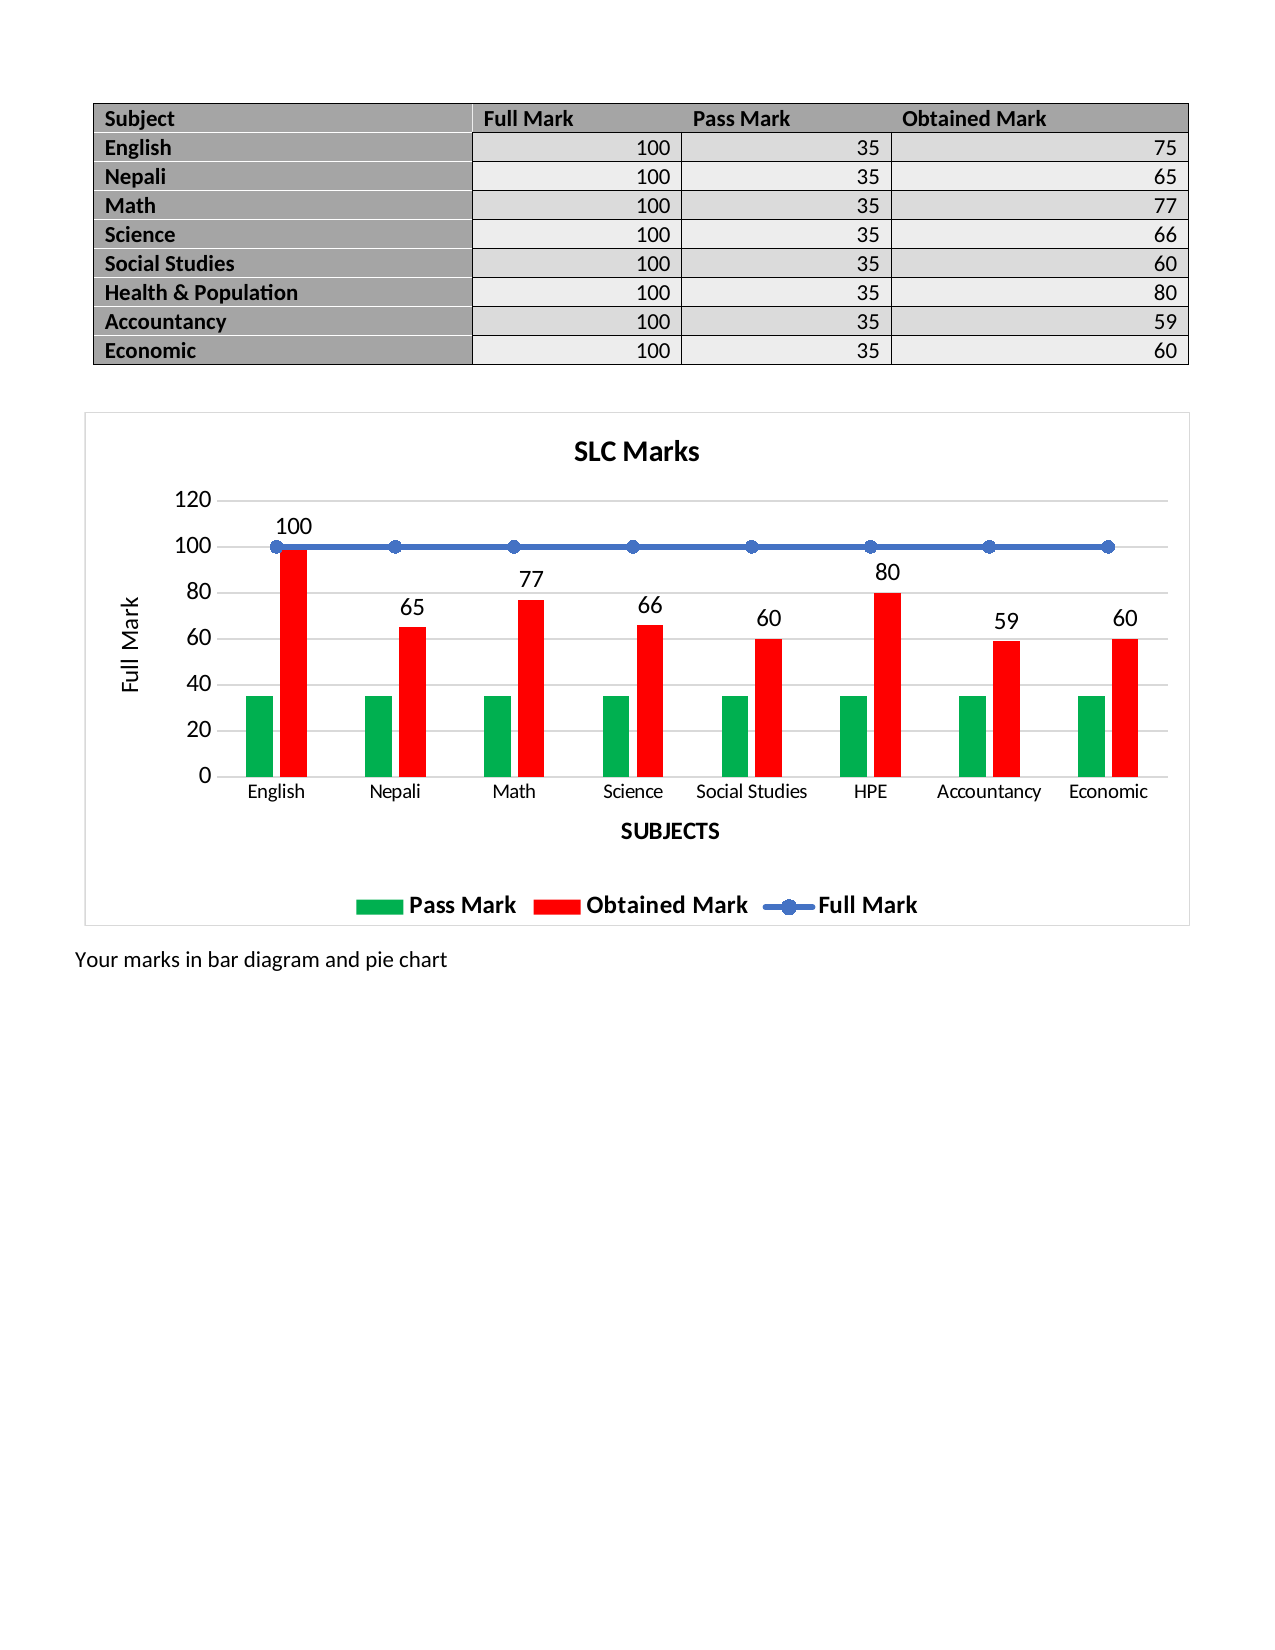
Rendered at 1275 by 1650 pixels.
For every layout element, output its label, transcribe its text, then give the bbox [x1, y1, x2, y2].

table_cell 100 [473, 249, 681, 277]
table_header Obtained Mark [891, 104, 1188, 132]
table_cell 35 [682, 191, 891, 219]
table_cell Social Studies [94, 249, 472, 277]
table_cell 80 [892, 278, 1188, 306]
table_header Pass Mark [682, 104, 891, 132]
table_cell 60 [892, 336, 1188, 364]
table_cell 65 [892, 162, 1188, 190]
table_cell 100 [473, 336, 681, 364]
table_header Subject [94, 104, 472, 132]
table_cell 75 [892, 133, 1188, 161]
table_cell 35 [682, 278, 891, 306]
table_cell 35 [682, 336, 891, 364]
table_cell Nepali [94, 162, 472, 190]
table_cell Accountancy [94, 307, 472, 335]
text Your marks in bar diagram and pie chart [75, 945, 1125, 973]
table_cell English [94, 133, 472, 161]
table_cell 100 [473, 162, 681, 190]
table_cell 100 [473, 220, 681, 248]
table_header Full Mark [473, 104, 682, 132]
table_cell Economic [94, 336, 472, 364]
table_cell 77 [892, 191, 1188, 219]
table_cell 100 [473, 307, 681, 335]
table_cell 35 [682, 249, 891, 277]
table_cell 35 [682, 307, 891, 335]
table_cell 35 [682, 220, 891, 248]
table_cell 35 [682, 162, 891, 190]
table_cell Health & Population [94, 278, 472, 306]
table_cell 100 [473, 278, 681, 306]
table_cell 35 [682, 133, 891, 161]
table_cell Math [94, 191, 472, 219]
table_cell Science [94, 220, 472, 248]
table_cell 66 [892, 220, 1188, 248]
table_cell 100 [473, 191, 681, 219]
table_cell 60 [892, 249, 1188, 277]
table_cell 59 [892, 307, 1188, 335]
table_cell 100 [473, 133, 681, 161]
